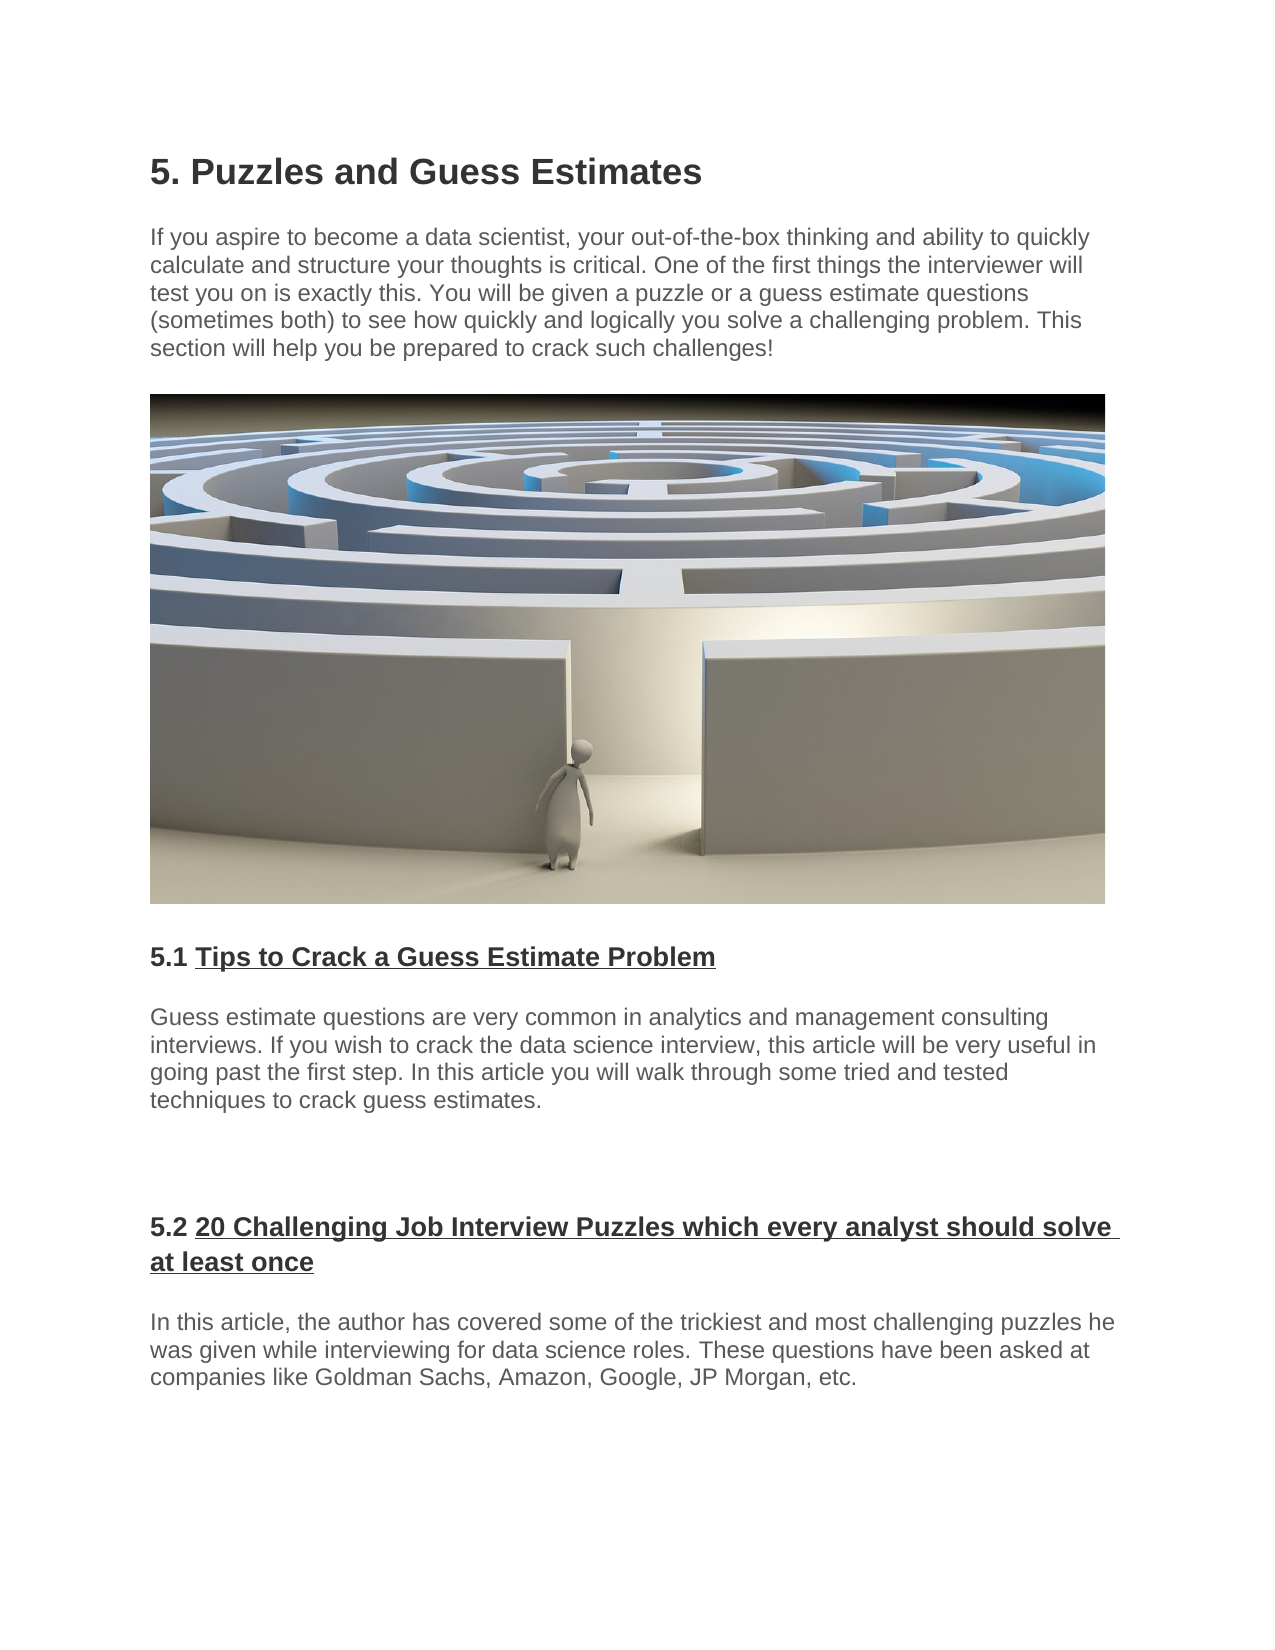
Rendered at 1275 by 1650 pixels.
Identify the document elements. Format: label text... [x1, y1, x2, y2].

text Guess estimate questions are very common in analytics and management consulting interviews. If you wish to crack the data science interview, this article will be very useful in going past the first step. In this article you will walk through some tried and tested techniques to crack guess estimates. [150, 1003, 1125, 1113]
text 5.1 Tips to Crack a Guess Estimate Problem [150, 937, 1125, 972]
text 5.2 20 Challenging Job Interview Puzzles which every analyst should solve at least once [150, 1207, 1125, 1277]
text If you aspire to become a data scientist, your out-of-the-box thinking and ability to quickly calculate and structure your thoughts is critical. One of the first things the interviewer will test you on is exactly this. You will be given a puzzle or a guess estimate questions (sometimes both) to see how quickly and logically you solve a challenging problem. This section will help you be prepared to crack such challenges! [150, 223, 1125, 361]
text In this article, the author has covered some of the trickiest and most challenging puzzles he was given while interviewing for data science roles. These questions have been asked at companies like Goldman Sachs, Amazon, Google, JP Morgan, etc. [150, 1308, 1125, 1391]
picture [150, 394, 1105, 904]
text 5. Puzzles and Guess Estimates [150, 150, 1125, 192]
